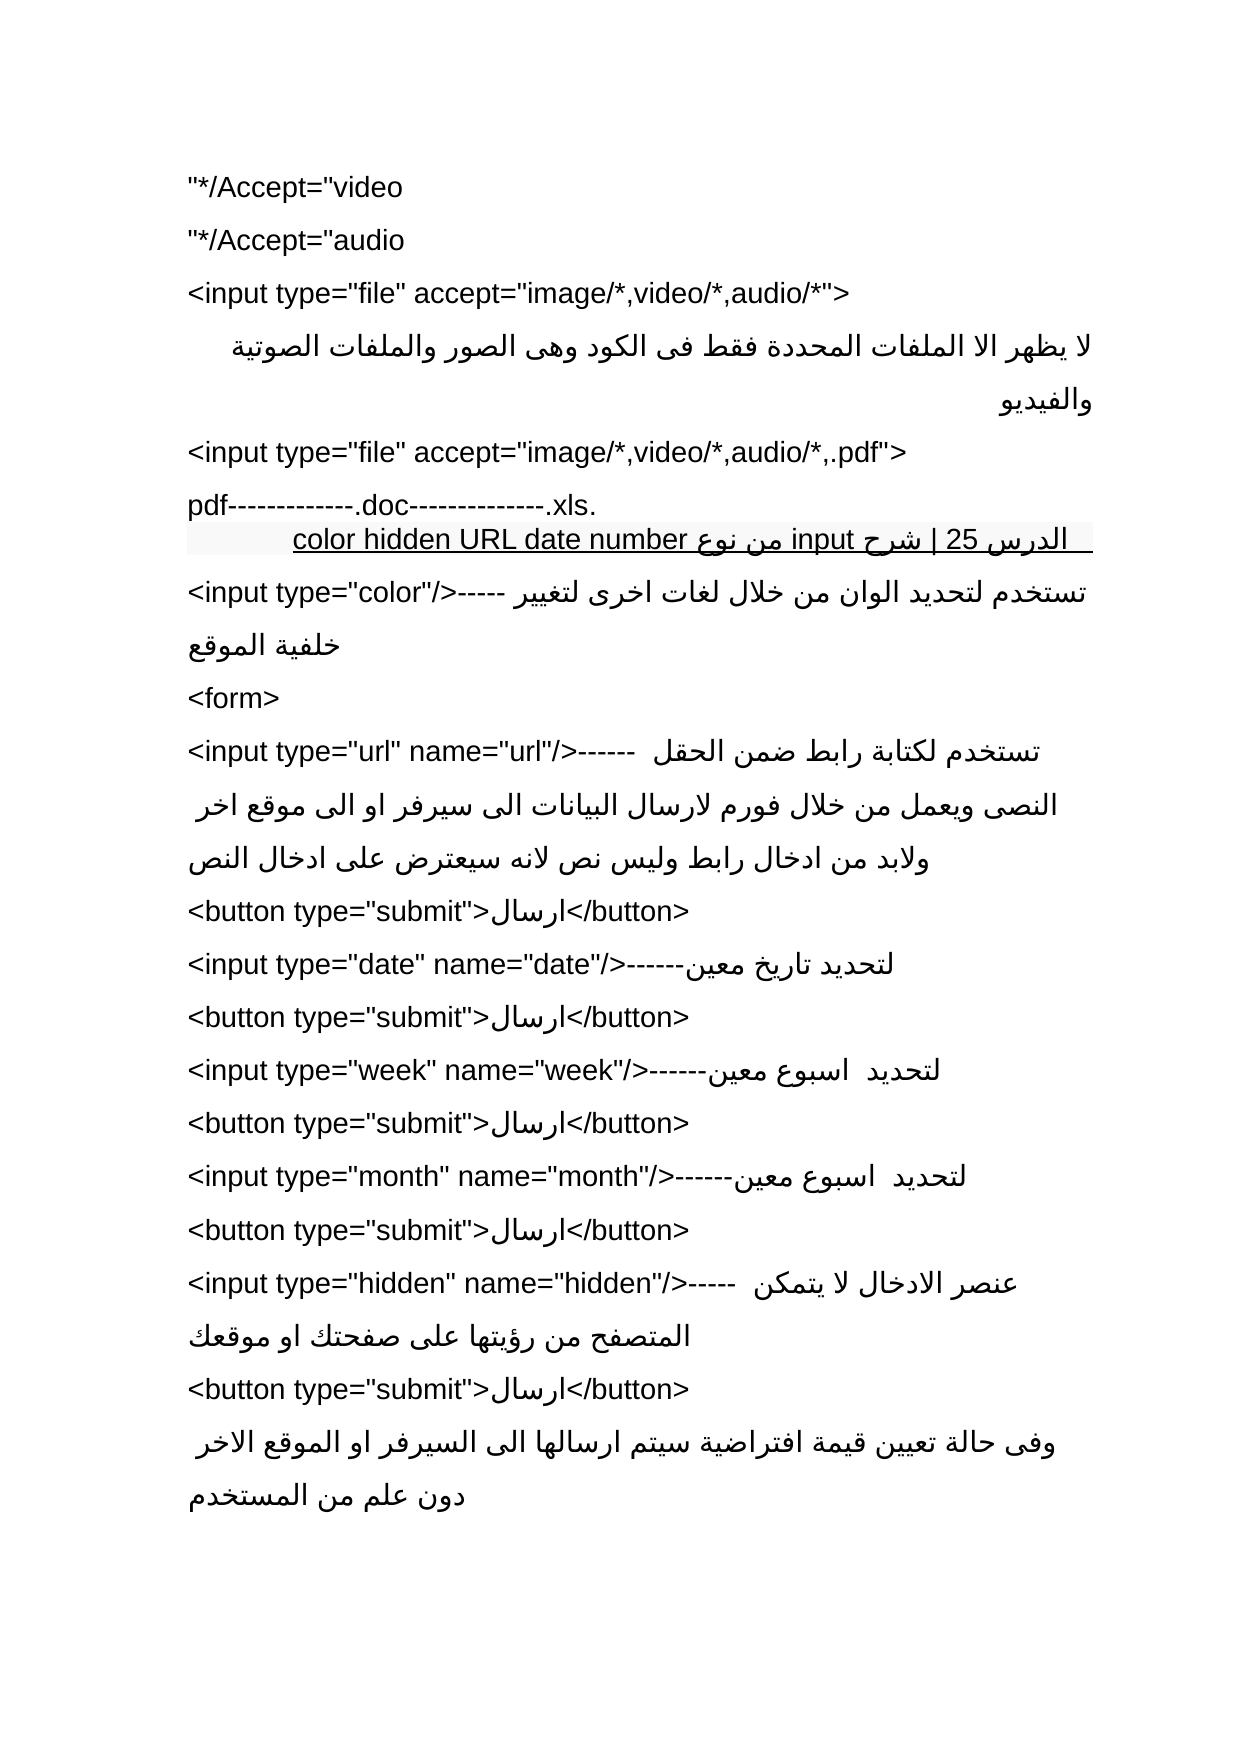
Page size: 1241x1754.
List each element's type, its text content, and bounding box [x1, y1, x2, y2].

text <input type="week" name="week"/>------لتحديد اسبوع معين [187, 1033, 1093, 1087]
text <input type="file" accept="image/*,video/*,audio/*,.pdf"> [187, 416, 1093, 469]
text <button type="submit">ارسال</button> [187, 1087, 1093, 1140]
text <input type="month" name="month"/>------لتحديد اسبوع معين [187, 1140, 1093, 1193]
text <form> [187, 662, 1093, 715]
text <button type="submit">ارسال</button> [187, 1352, 1093, 1405]
text <input type="date" name="date"/>------لتحديد تاريخ معين [187, 927, 1093, 980]
text <button type="submit">ارسال</button> [187, 874, 1093, 927]
text <button type="submit">ارسال</button> [187, 1193, 1093, 1246]
text وفى حالة تعيين قيمة افتراضية سيتم ارسالها الى السيرفر او الموقع الاخر دون علم من المستخدم [187, 1405, 1093, 1512]
subtitle الدرس 25 | شرح input من نوع color hidden URL date number [187, 522, 1093, 555]
text <input type="color"/>-----تستخدم لتحديد الوان من خلال لغات اخرى لتغيير خلفية الموقع [187, 555, 1093, 662]
text Accept="audio/*" [187, 203, 1093, 256]
text <input type="hidden" name="hidden"/>----- عنصر الادخال لا يتمكن المتصفح من رؤيتها على صفحتك او موقعك [187, 1246, 1093, 1352]
text لا يظهر الا الملفات المحددة فقط فى الكود وهى الصور والملفات الصوتية والفيديو [187, 309, 1093, 416]
text <input type="url" name="url"/>------ تستخدم لكتابة رابط ضمن الحقل النصى ويعمل من خلال فورم لارسال البيانات الى سيرفر او الى موقع اخر ولابد من ادخال رابط وليس نص لانه سيعترض على ادخال النص [187, 715, 1093, 874]
text Accept="video/*" [187, 150, 1093, 203]
text <input type="file" accept="image/*,video/*,audio/*"> [187, 256, 1093, 309]
text .pdf-------------.doc--------------.xls [187, 469, 1093, 522]
text <button type="submit">ارسال</button> [187, 980, 1093, 1033]
